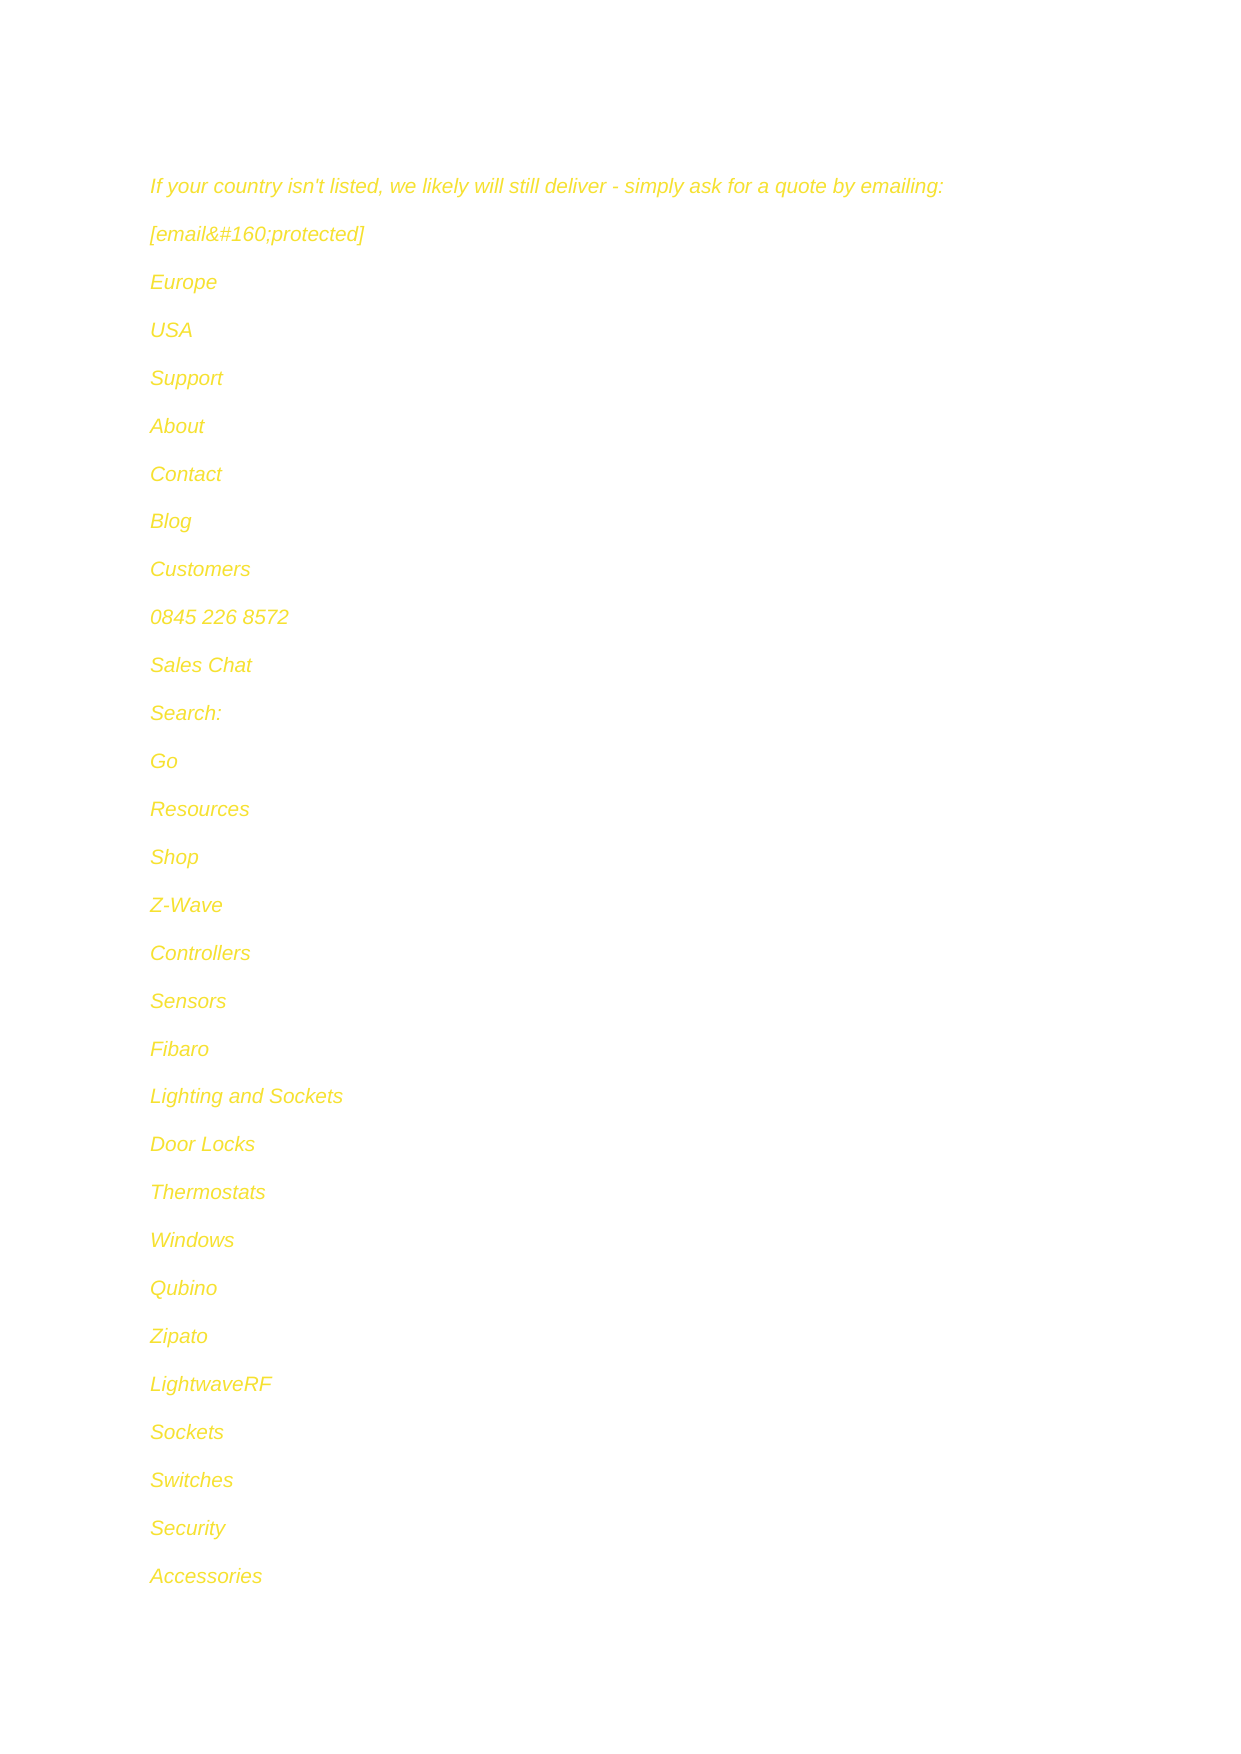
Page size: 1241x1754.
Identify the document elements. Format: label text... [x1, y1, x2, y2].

text Lighting and Sockets [150, 1084, 1090, 1108]
text Europe [150, 270, 1090, 294]
text Sockets [150, 1420, 1090, 1444]
text 0845 226 8572 [150, 605, 1090, 629]
text Go [150, 749, 1090, 773]
text Sales Chat [150, 653, 1090, 677]
text Sensors [150, 988, 1090, 1012]
text If your country isn't listed, we likely will still deliver - simply ask for a quote by emailing: [150, 174, 1090, 198]
text Windows [150, 1228, 1090, 1252]
text Customers [150, 557, 1090, 581]
text Resources [150, 797, 1090, 821]
text Security [150, 1516, 1090, 1539]
text Switches [150, 1468, 1090, 1492]
text Shop [150, 845, 1090, 869]
text LightwaveRF [150, 1372, 1090, 1396]
text About [150, 413, 1090, 437]
text Blog [150, 509, 1090, 533]
text Contact [150, 461, 1090, 485]
text Z-Wave [150, 893, 1090, 917]
text Fibaro [150, 1036, 1090, 1060]
text Zipato [150, 1324, 1090, 1348]
text Search: [150, 701, 1090, 725]
text Qubino [150, 1276, 1090, 1300]
text Support [150, 366, 1090, 389]
text Door Locks [150, 1132, 1090, 1156]
text Thermostats [150, 1180, 1090, 1204]
text USA [150, 318, 1090, 342]
text [email&#160;protected] [150, 222, 1090, 246]
text Controllers [150, 941, 1090, 964]
text Accessories [150, 1563, 1090, 1587]
